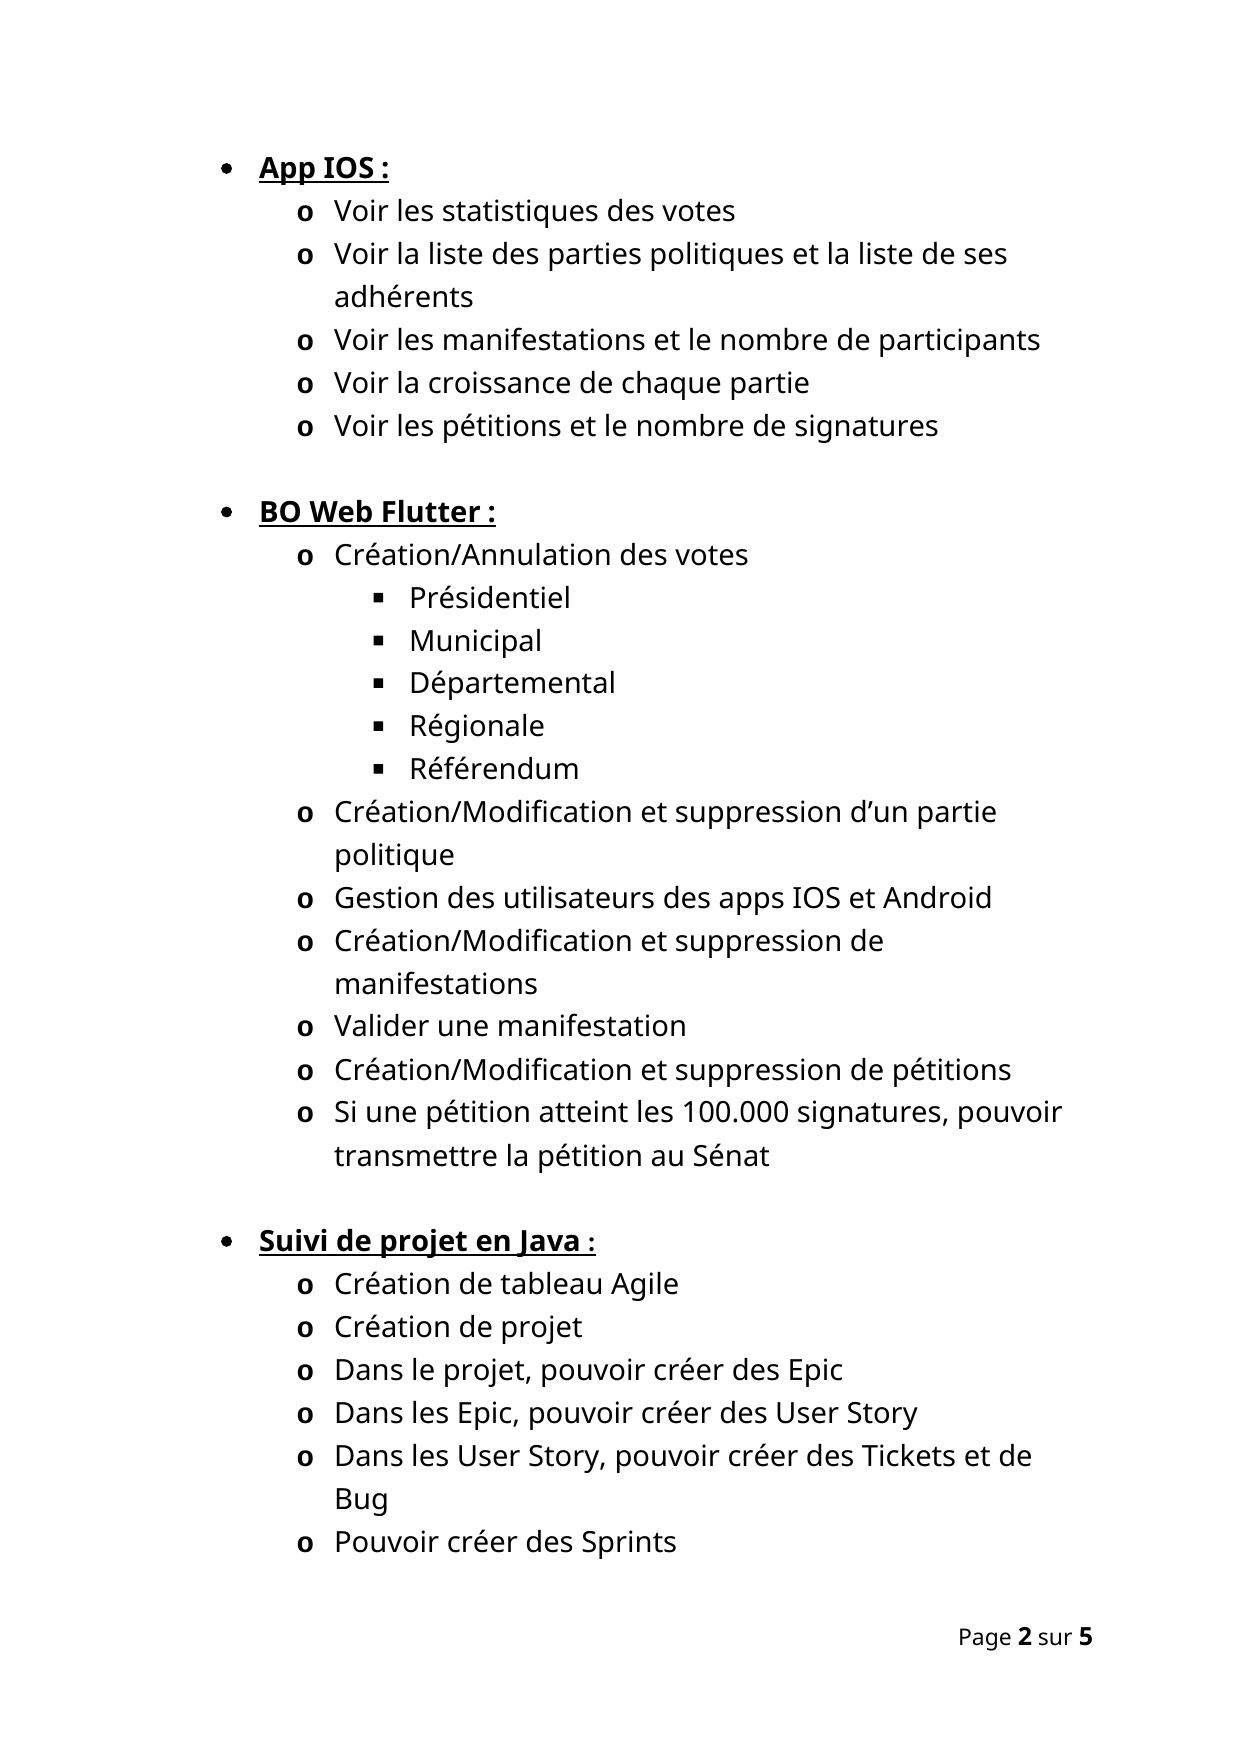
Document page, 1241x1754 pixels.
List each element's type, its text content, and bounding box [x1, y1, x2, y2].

list App IOS : [221, 148, 1093, 187]
list Voir la liste des parties politiques et la liste de ses adhérents [296, 233, 1093, 316]
list Pouvoir créer des Sprints [296, 1521, 1093, 1561]
list Présidentiel [371, 577, 1093, 617]
list Référendum [371, 748, 1093, 788]
list Création/Modification et suppression de manifestations [296, 920, 1093, 1003]
list Si une pétition atteint les 100.000 signatures, pouvoir transmettre la pétition au Sénat [296, 1092, 1093, 1174]
list Création de tableau Agile [296, 1263, 1093, 1303]
list Suivi de projet en Java : [221, 1220, 1093, 1260]
list Régionale [371, 705, 1093, 745]
list Départemental [371, 663, 1093, 702]
list Valider une manifestation [296, 1006, 1093, 1046]
list Création/Modification et suppression d’un partie politique [296, 791, 1093, 874]
list Voir les statistiques des votes [296, 190, 1093, 230]
list Création/Annulation des votes [296, 534, 1093, 574]
list Municipal [371, 620, 1093, 659]
list Gestion des utilisateurs des apps IOS et Android [296, 877, 1093, 917]
list Création de projet [296, 1306, 1093, 1346]
list Dans les Epic, pouvoir créer des User Story [296, 1392, 1093, 1432]
list Dans le projet, pouvoir créer des Epic [296, 1349, 1093, 1389]
list Dans les User Story, pouvoir créer des Tickets et de Bug [296, 1435, 1093, 1518]
list Voir les manifestations et le nombre de participants [296, 319, 1093, 359]
list Voir la croissance de chaque partie [296, 362, 1093, 402]
list Création/Modification et suppression de pétitions [296, 1049, 1093, 1089]
list BO Web Flutter : [221, 491, 1093, 531]
list Voir les pétitions et le nombre de signatures [296, 405, 1093, 445]
